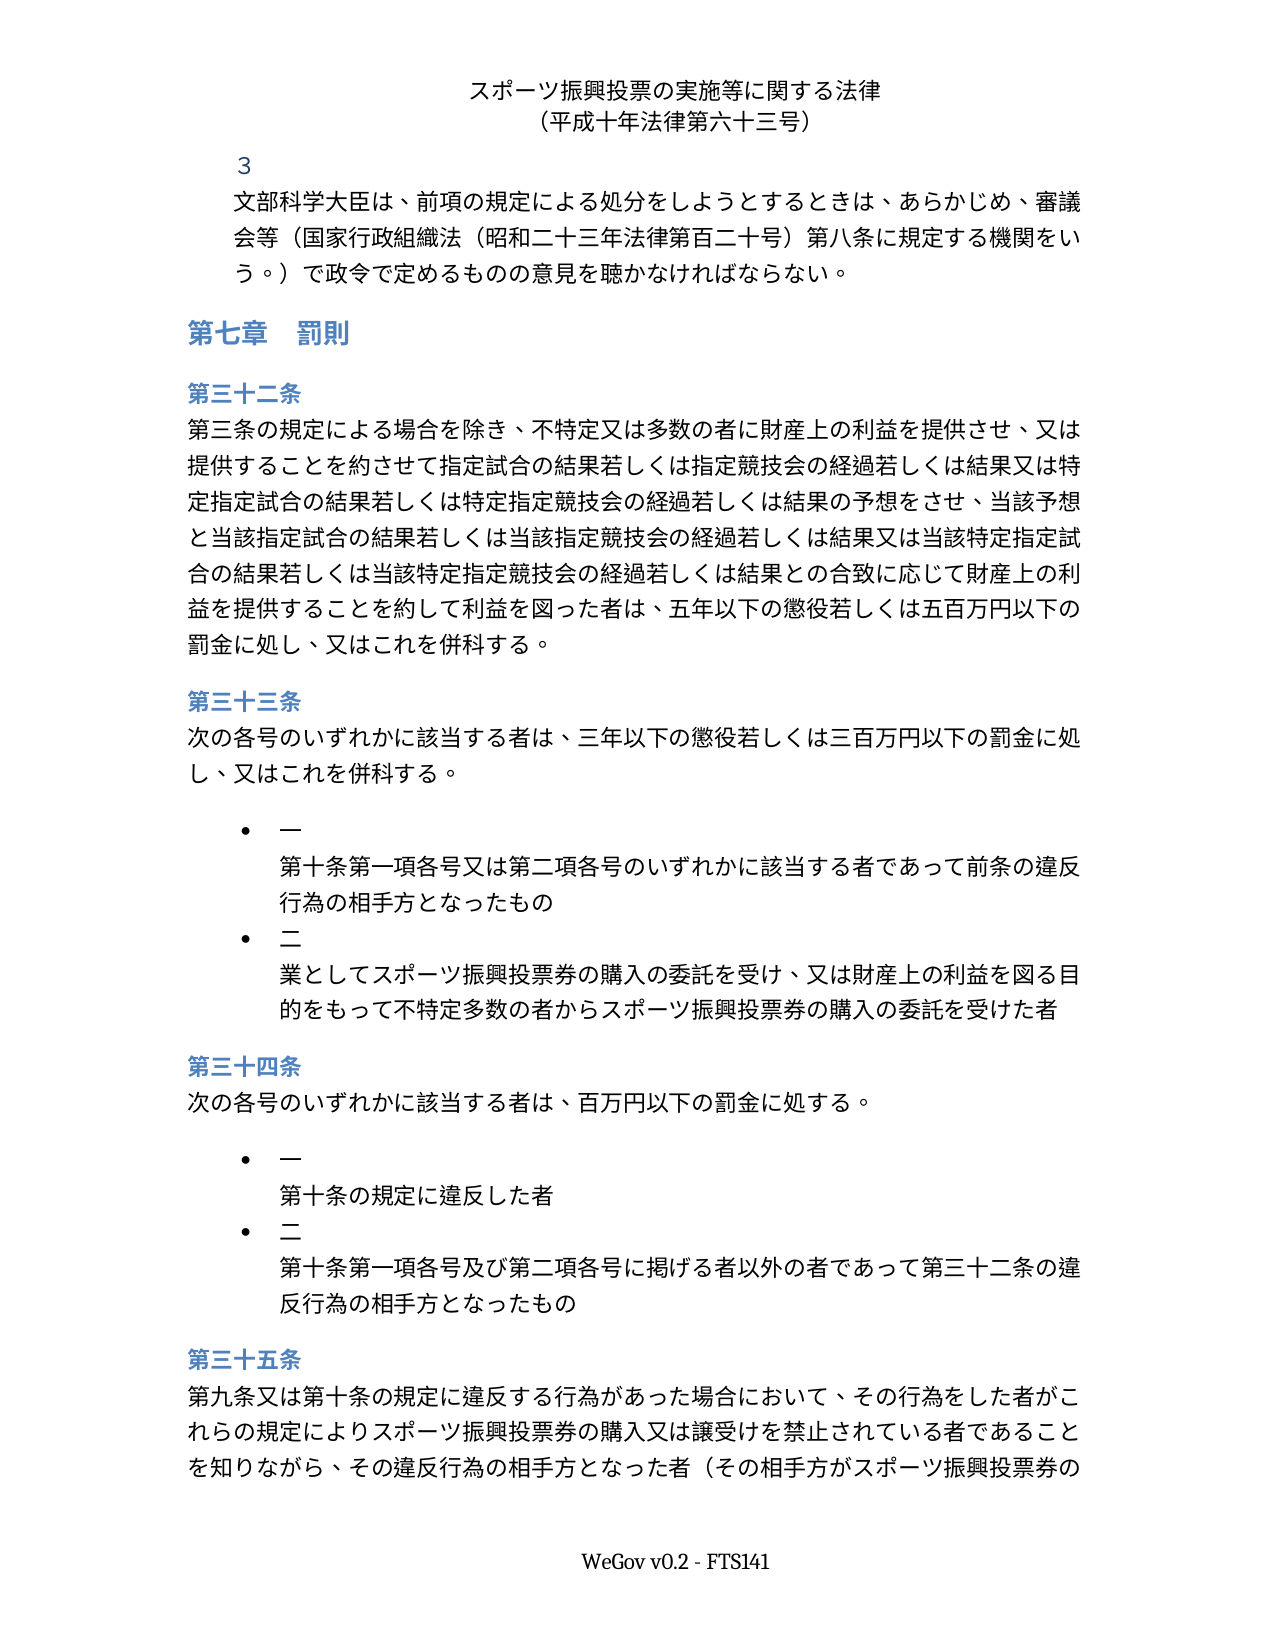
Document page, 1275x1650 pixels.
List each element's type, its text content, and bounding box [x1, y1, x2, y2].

text 第三条の規定による場合を除き、不特定又は多数の者に財産上の利益を提供させ、又は提供することを約させて指定試合の結果若しくは指定競技会の経過若しくは結果又は特定指定試合の結果若しくは特定指定競技会の経過若しくは結果の予想をさせ、当該予想と当該指定試合の結果若しくは当該指定競技会の経過若しくは結果又は当該特定指定試合の結果若しくは当該特定指定競技会の経過若しくは結果との合致に応じて財産上の利益を提供することを約して利益を図った者は、五年以下の懲役若しくは五百万円以下の罰金に処し、又はこれを併科する。 [187, 414, 1087, 661]
subtitle 第三十二条 [187, 378, 1087, 409]
subtitle 第三十三条 [187, 686, 1087, 717]
list 一 第十条の規定に違反した者 [242, 1144, 1087, 1211]
text 次の各号のいずれかに該当する者は、三年以下の懲役若しくは三百万円以下の罰金に処し、又はこれを併科する。 [187, 722, 1087, 789]
text 次の各号のいずれかに該当する者は、百万円以下の罰金に処する。 [187, 1087, 1087, 1118]
list 二 業としてスポーツ振興投票券の購入の委託を受け、又は財産上の利益を図る目的をもって不特定多数の者からスポーツ振興投票券の購入の委託を受けた者 [242, 923, 1087, 1026]
subtitle 第七章 罰則 [187, 314, 1087, 351]
subtitle 第三十四条 [187, 1051, 1087, 1082]
list 一 第十条第一項各号又は第二項各号のいずれかに該当する者であって前条の違反行為の相手方となったもの [242, 815, 1087, 918]
subtitle 第三十五条 [187, 1344, 1087, 1376]
text 文部科学大臣は、前項の規定による処分をしようとするときは、あらかじめ、審議会等（国家行政組織法（昭和二十三年法律第百二十号）第八条に規定する機関をいう。）で政令で定めるものの意見を聴かなければならない。 [233, 186, 1087, 289]
list 二 第十条第一項各号及び第二項各号に掲げる者以外の者であって第三十二条の違反行為の相手方となったもの [242, 1216, 1087, 1319]
subtitle ３ [233, 150, 1087, 181]
